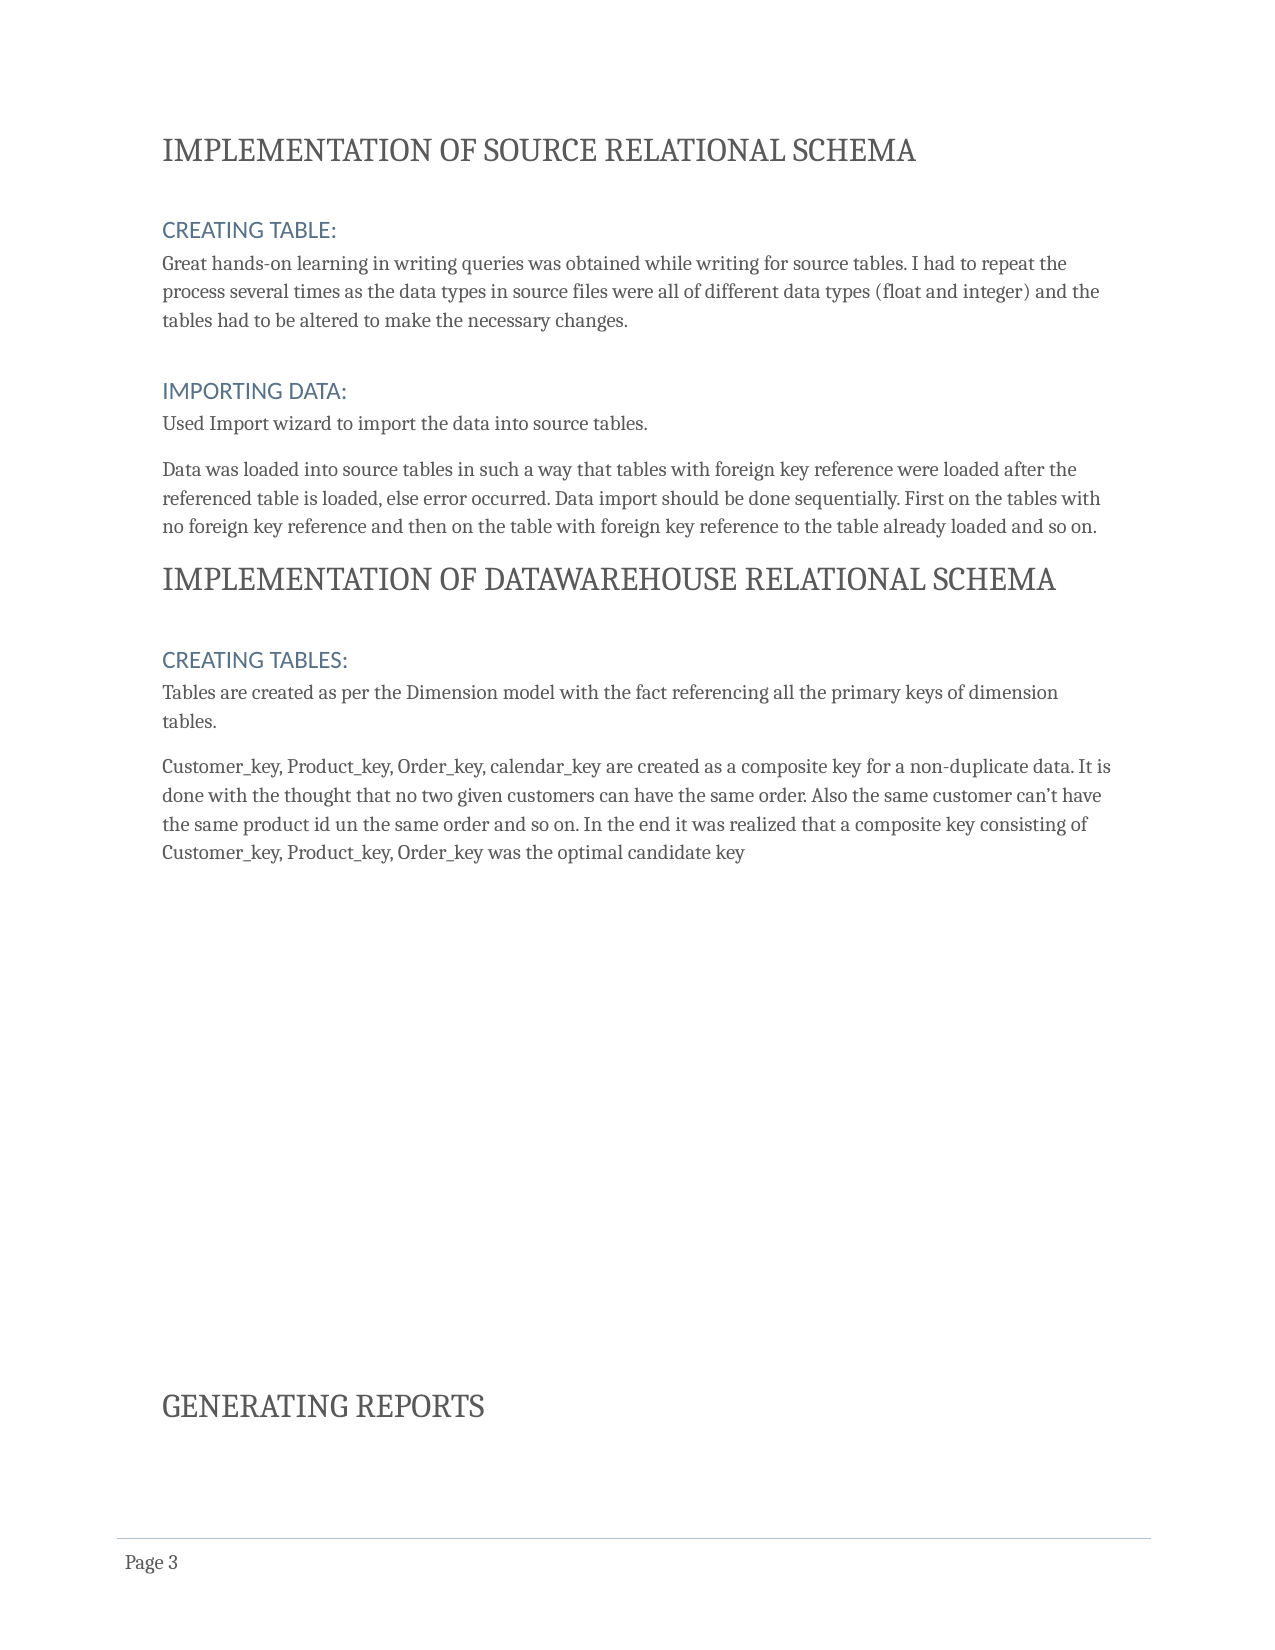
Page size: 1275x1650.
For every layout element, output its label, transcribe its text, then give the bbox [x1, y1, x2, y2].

text Great hands-on learning in writing queries was obtained while writing for source tables. I had to repeat the process several times as the data types in source files were all of different data types (float and integer) and the tables had to be altered to make the necessary changes. [162, 251, 1113, 333]
text IMPLEMENTATION OF SOURCE RELATIONAL SCHEMA [162, 131, 1113, 169]
subtitle CREATING TABLES: [162, 644, 1113, 674]
text GENERATING REPORTS [162, 1387, 1113, 1426]
text Tables are created as per the Dimension model with the fact referencing all the primary keys of dimension tables. [162, 681, 1113, 733]
text IMPLEMENTATION OF DATAWAREHOUSE RELATIONAL SCHEMA [162, 560, 1113, 599]
subtitle Creating TABLE: [162, 215, 1113, 245]
subtitle Importing Data: [162, 375, 1113, 406]
text Data was loaded into source tables in such a way that tables with foreign key reference were loaded after the referenced table is loaded, else error occurred. Data import should be done sequentially. First on the tables with no foreign key reference and then on the table with foreign key reference to the table already loaded and so on. [162, 457, 1113, 539]
text Used Import wizard to import the data into source tables. [162, 412, 1113, 436]
text Customer_key, Product_key, Order_key, calendar_key are created as a composite key for a non-duplicate data. It is done with the thought that no two given customers can have the same order. Also the same customer can’t have the same product id un the same order and so on. In the end it was realized that a composite key consisting of Customer_key, Product_key, Order_key was the optimal candidate key [162, 755, 1113, 865]
